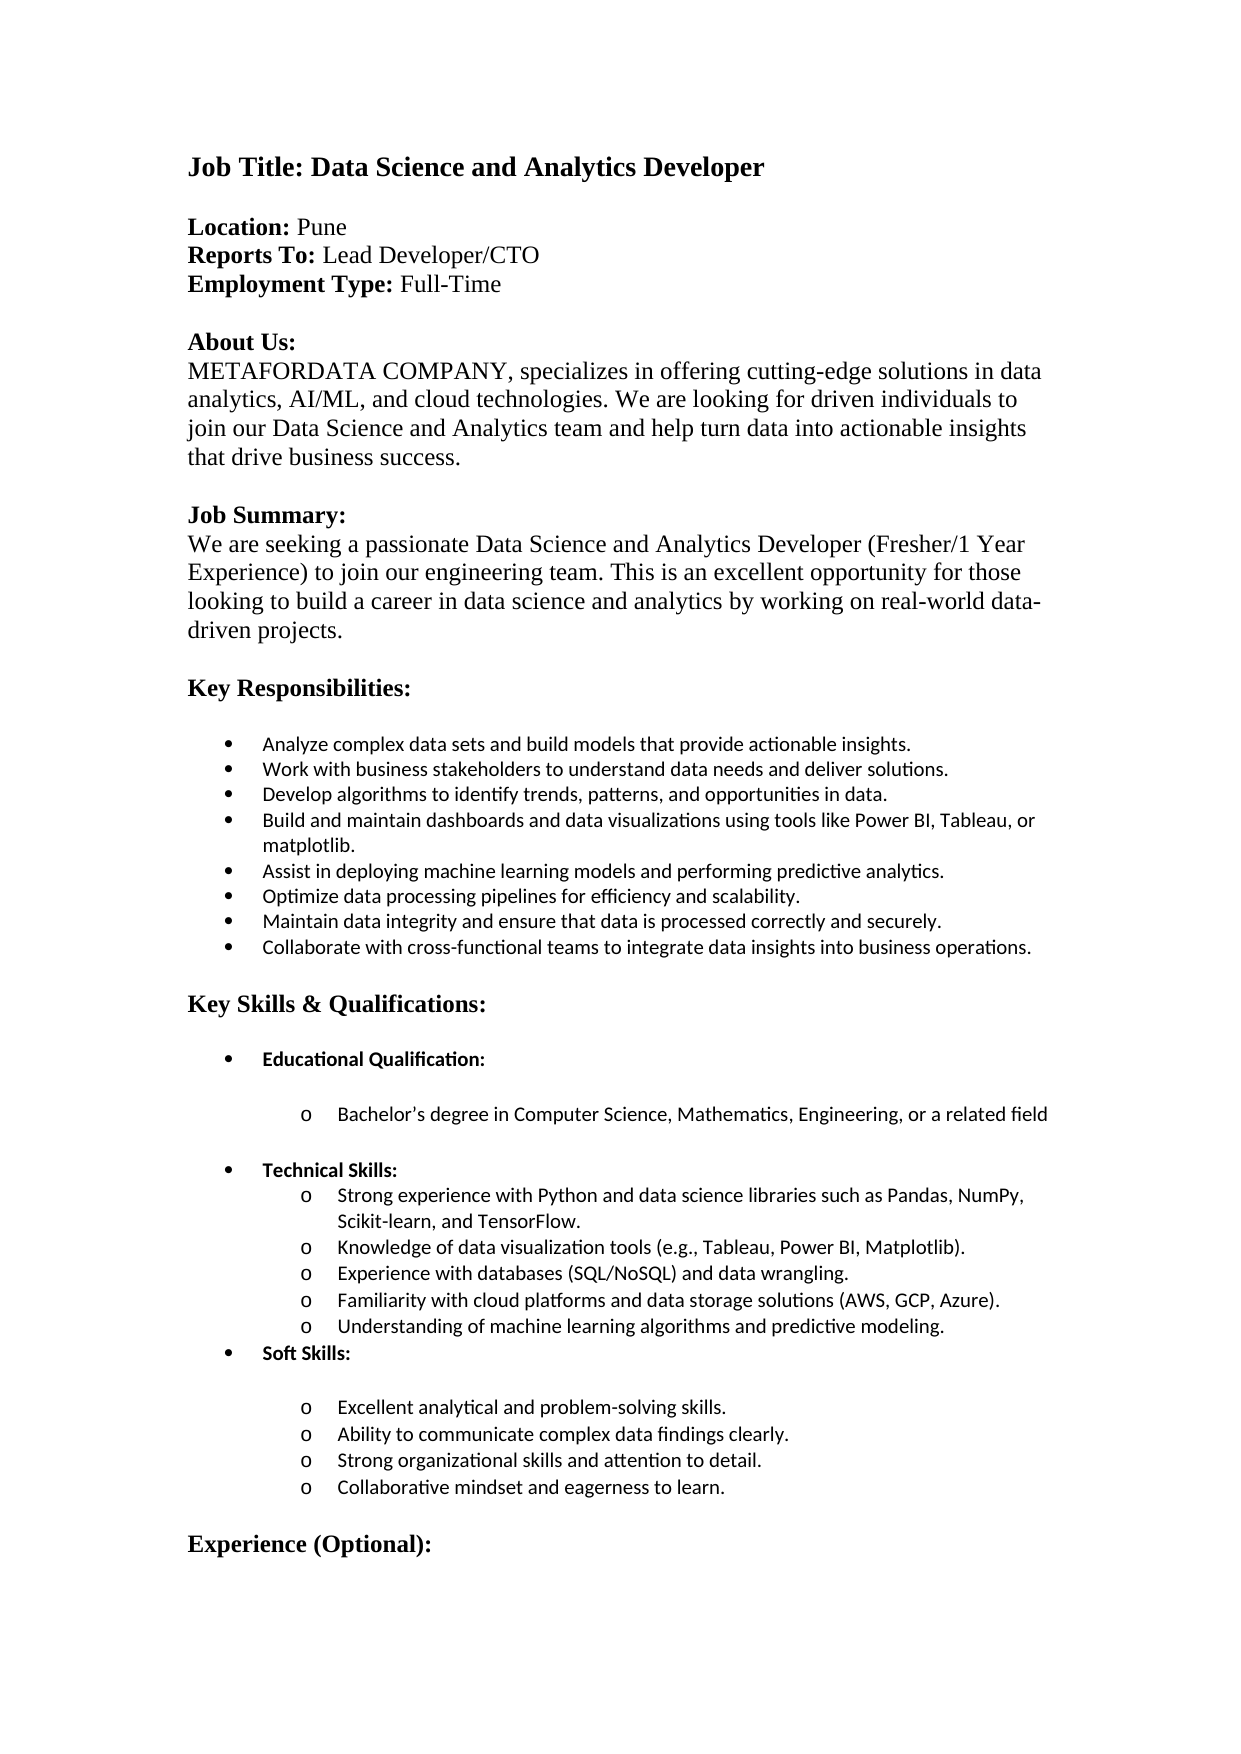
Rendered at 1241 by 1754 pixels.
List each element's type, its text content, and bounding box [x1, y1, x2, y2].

list Knowledge of data visualization tools (e.g., Tableau, Power BI, Matplotlib). [300, 1234, 1053, 1261]
list Strong organizational skills and attention to detail. [300, 1447, 1053, 1474]
list Collaborate with cross-functional teams to integrate data insights into business operations. [225, 934, 1053, 959]
list Optimize data processing pipelines for efficiency and scalability. [225, 883, 1053, 909]
list Strong experience with Python and data science libraries such as Pandas, NumPy, Scikit-learn, and TensorFlow. [300, 1182, 1053, 1234]
list Soft Skills: [225, 1340, 1053, 1365]
text Location: Pune Reports To: Lead Developer/CTO Employment Type: Full-Time [187, 212, 1053, 298]
list Technical Skills: [225, 1157, 1053, 1182]
list Ability to communicate complex data findings clearly. [300, 1421, 1053, 1447]
list Experience with databases (SQL/NoSQL) and data wrangling. [300, 1261, 1053, 1287]
list Educational Qualification: [225, 1047, 1053, 1072]
list Familiarity with cloud platforms and data storage solutions (AWS, GCP, Azure). [300, 1287, 1053, 1313]
text Key Responsibilities: [187, 673, 1053, 702]
text Experience (Optional): [187, 1529, 1053, 1558]
list Work with business stakeholders to understand data needs and deliver solutions. [225, 756, 1053, 782]
list Collaborative mindset and eagerness to learn. [300, 1474, 1053, 1500]
list Analyze complex data sets and build models that provide actionable insights. [225, 731, 1053, 756]
list Build and maintain dashboards and data visualizations using tools like Power BI, Tableau, or matplotlib. [225, 807, 1053, 858]
list Maintain data integrity and ensure that data is processed correctly and securely. [225, 909, 1053, 934]
list Assist in deploying machine learning models and performing predictive analytics. [225, 858, 1053, 883]
text Job Summary: We are seeking a passionate Data Science and Analytics Developer (Fresher/1 Year Experience) to join our engineering team. This is an excellent opportunity for those looking to build a career in data science and analytics by working on real-world data-driven projects. [187, 500, 1053, 644]
list Excellent analytical and problem-solving skills. [300, 1394, 1053, 1421]
text About Us: METAFORDATA COMPANY, specializes in offering cutting-edge solutions in data analytics, AI/ML, and cloud technologies. We are looking for driven individuals to join our Data Science and Analytics team and help turn data into actionable insights that drive business success. [187, 327, 1053, 471]
text Key Skills & Qualifications: [187, 989, 1053, 1017]
list Develop algorithms to identify trends, patterns, and opportunities in data. [225, 782, 1053, 807]
list Understanding of machine learning algorithms and predictive modeling. [300, 1313, 1053, 1340]
list Bachelor’s degree in Computer Science, Mathematics, Engineering, or a related field [300, 1101, 1053, 1128]
subtitle Job Title: Data Science and Analytics Developer [187, 150, 1053, 182]
